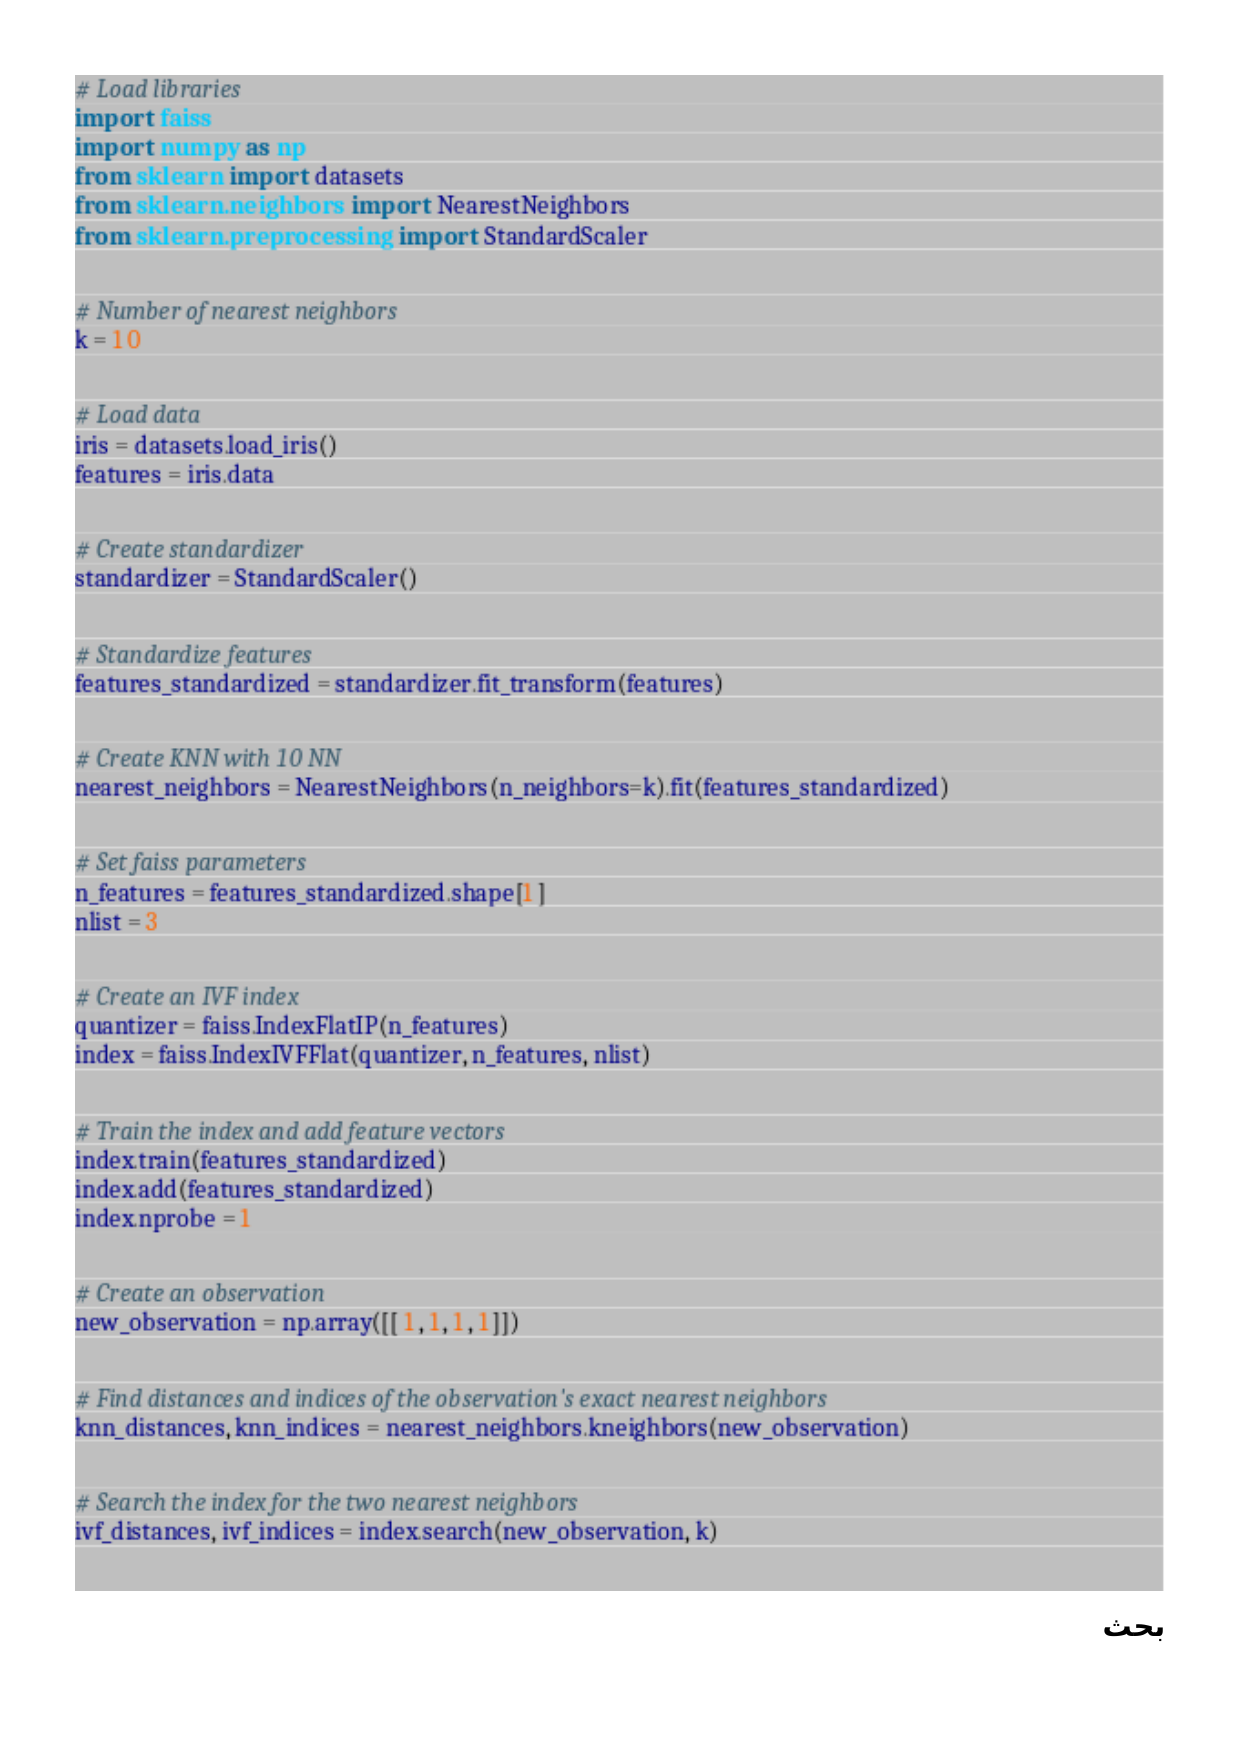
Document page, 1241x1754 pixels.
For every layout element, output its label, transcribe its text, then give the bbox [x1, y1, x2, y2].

text بحث [75, 1609, 1165, 1643]
